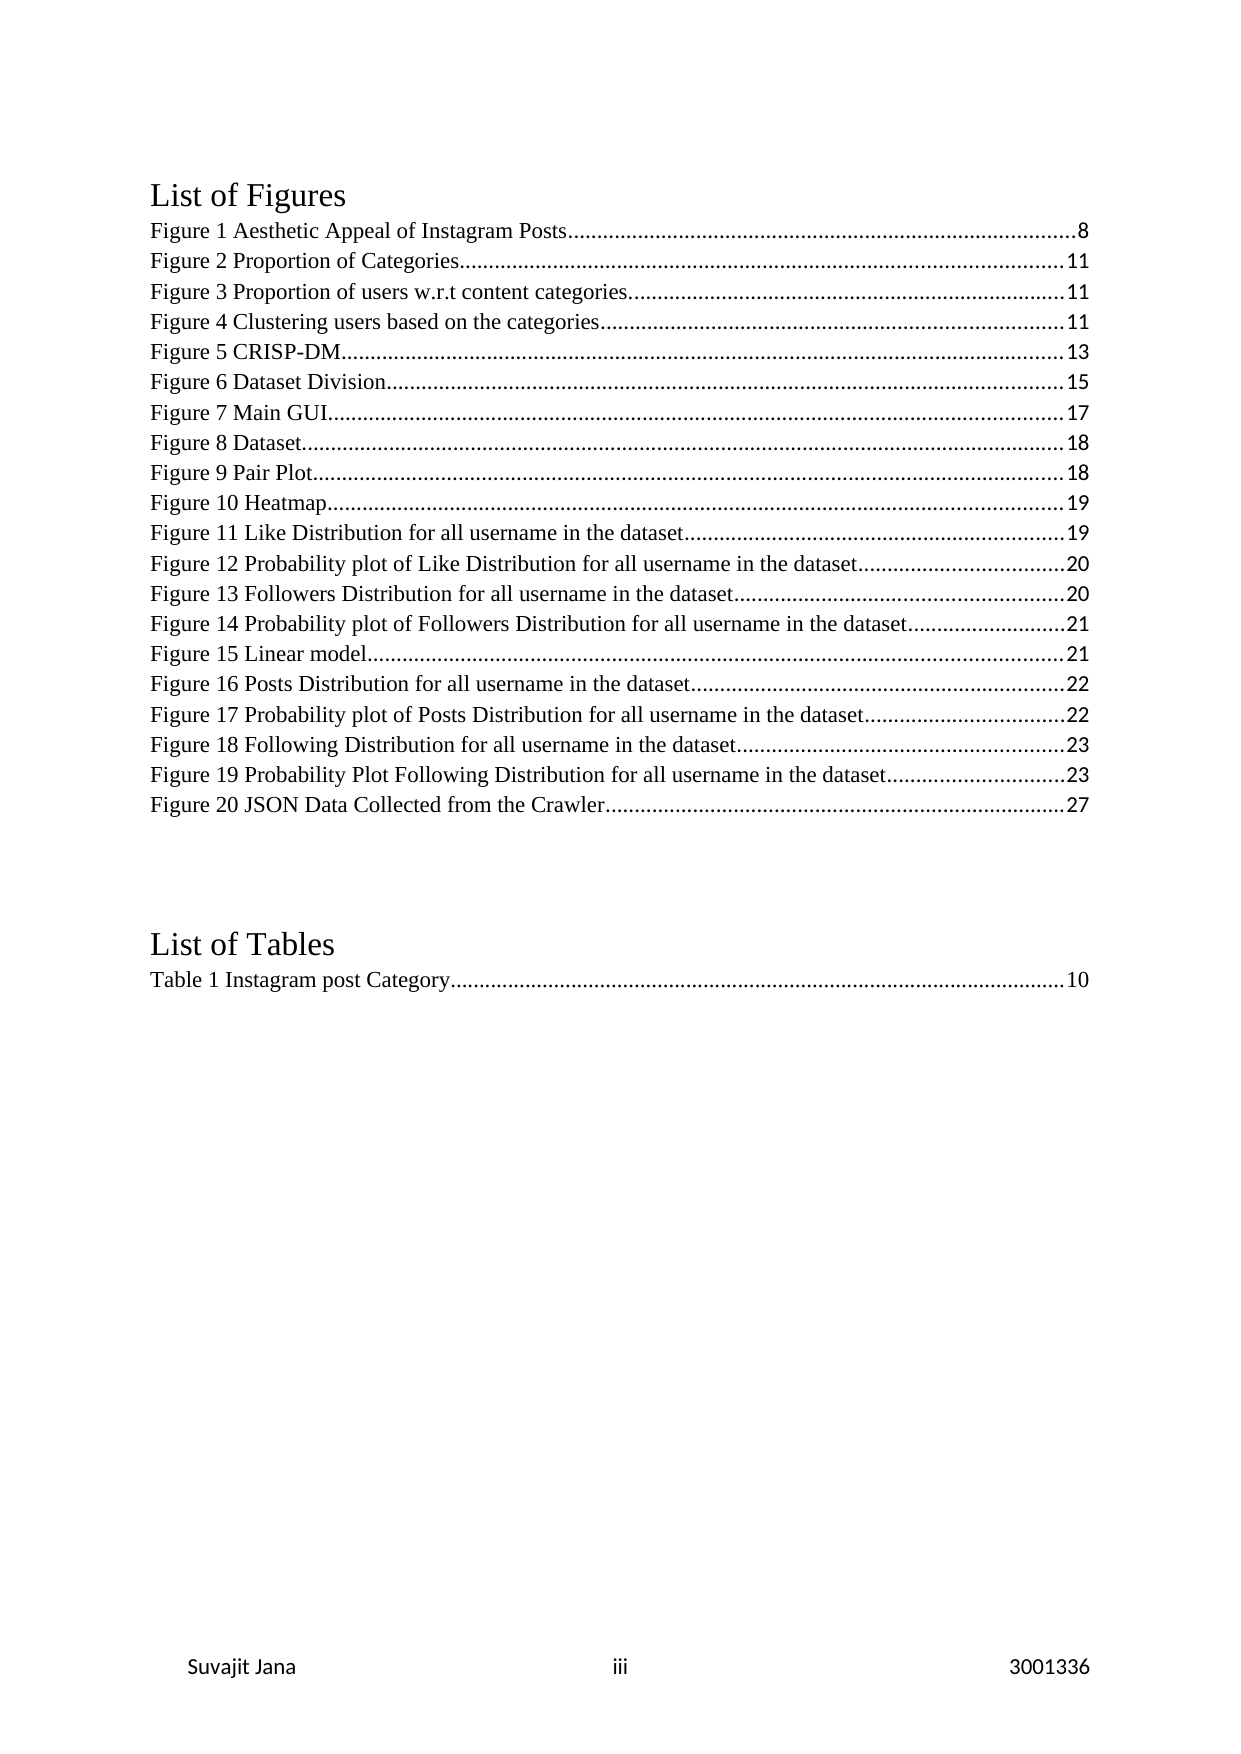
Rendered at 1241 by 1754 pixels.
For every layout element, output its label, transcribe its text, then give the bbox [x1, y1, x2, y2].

text Figure 18 Following Distribution for all username in the dataset 23 [150, 730, 1090, 758]
text Figure 3 Proportion of users w.r.t content categories. 11 [150, 277, 1090, 305]
subtitle List of Figures [150, 175, 1090, 213]
text Figure 6 Dataset Division 15 [150, 367, 1090, 395]
subtitle List of Tables [150, 924, 1090, 963]
text Figure 16 Posts Distribution for all username in the dataset 22 [150, 669, 1090, 697]
text Figure 8 Dataset 18 [150, 428, 1090, 456]
text Figure 15 Linear model 21 [150, 639, 1090, 667]
text Figure 2 Proportion of Categories 11 [150, 247, 1090, 274]
text Figure 4 Clustering users based on the categories 11 [150, 307, 1090, 335]
text Figure 11 Like Distribution for all username in the dataset 19 [150, 518, 1090, 546]
text Table 1 Instagram post Category 10 [150, 966, 1090, 992]
text Figure 17 Probability plot of Posts Distribution for all username in the dataset 22 [150, 700, 1090, 728]
text Figure 7 Main GUI 17 [150, 398, 1090, 426]
text Figure 1 Aesthetic Appeal of Instagram Posts 8 [150, 216, 1090, 244]
text Figure 13 Followers Distribution for all username in the dataset 20 [150, 579, 1090, 607]
text Figure 19 Probability Plot Following Distribution for all username in the dataset 23 [150, 760, 1090, 788]
text Figure 12 Probability plot of Like Distribution for all username in the dataset 20 [150, 549, 1090, 577]
text Figure 20 JSON Data Collected from the Crawler 27 [150, 790, 1090, 818]
text Figure 9 Pair Plot 18 [150, 458, 1090, 486]
text Figure 5 CRISP-DM 13 [150, 337, 1090, 365]
text Figure 14 Probability plot of Followers Distribution for all username in the dataset 21 [150, 609, 1090, 637]
text Figure 10 Heatmap 19 [150, 488, 1090, 516]
